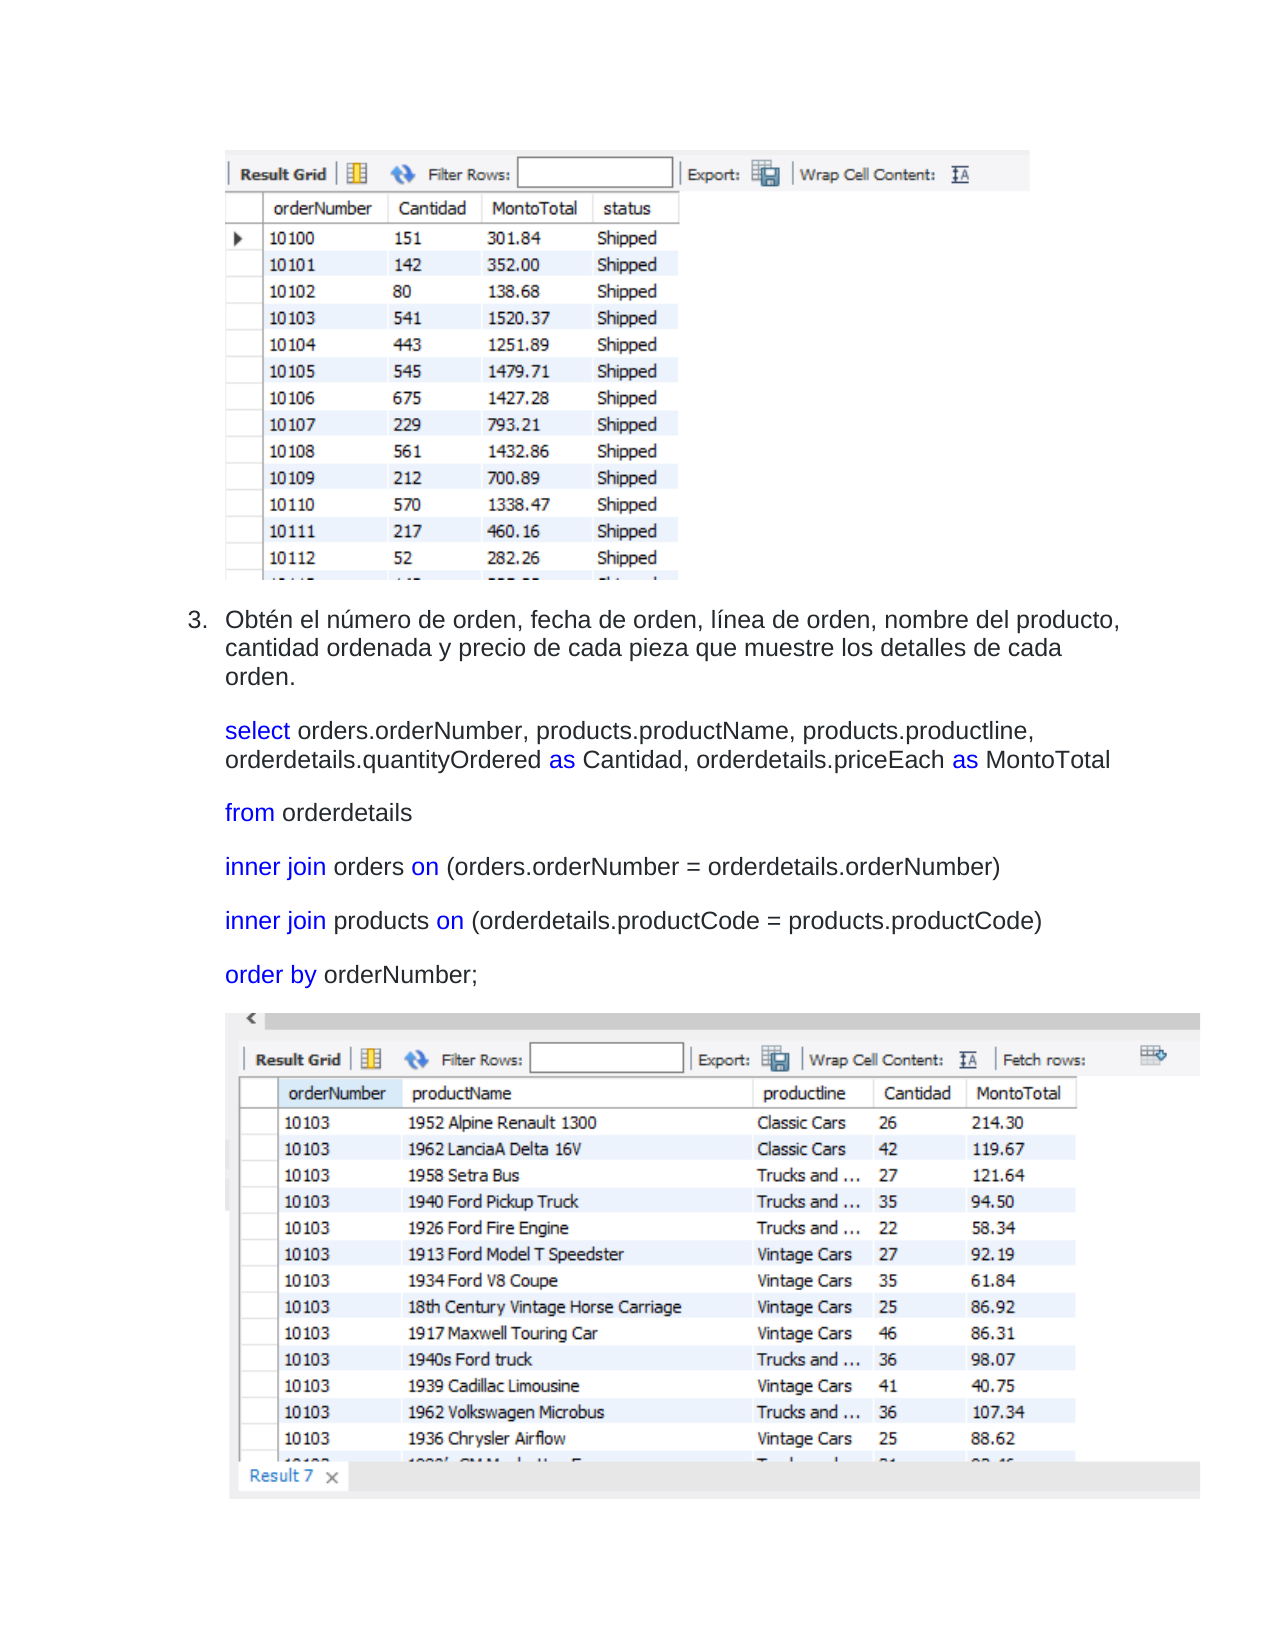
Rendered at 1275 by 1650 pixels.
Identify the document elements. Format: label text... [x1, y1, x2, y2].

text select orders.orderNumber, products.productName, products.productline, orderdetails.quantityOrdered as Cantidad, orderdetails.priceEach as MontoTotal [225, 716, 1125, 773]
text order by orderNumber; [225, 960, 1125, 988]
list Obtén el número de orden, fecha de orden, línea de orden, nombre del producto, cantidad ordenada y precio de cada pieza que muestre los detalles de cada orden. [187, 605, 1125, 691]
text inner join orders on (orders.orderNumber = orderdetails.orderNumber) [225, 852, 1125, 881]
text inner join products on (orderdetails.productCode = products.productCode) [225, 906, 1125, 935]
picture [225, 1013, 1200, 1499]
text from orderdetails [225, 798, 1125, 827]
picture [225, 150, 1030, 580]
